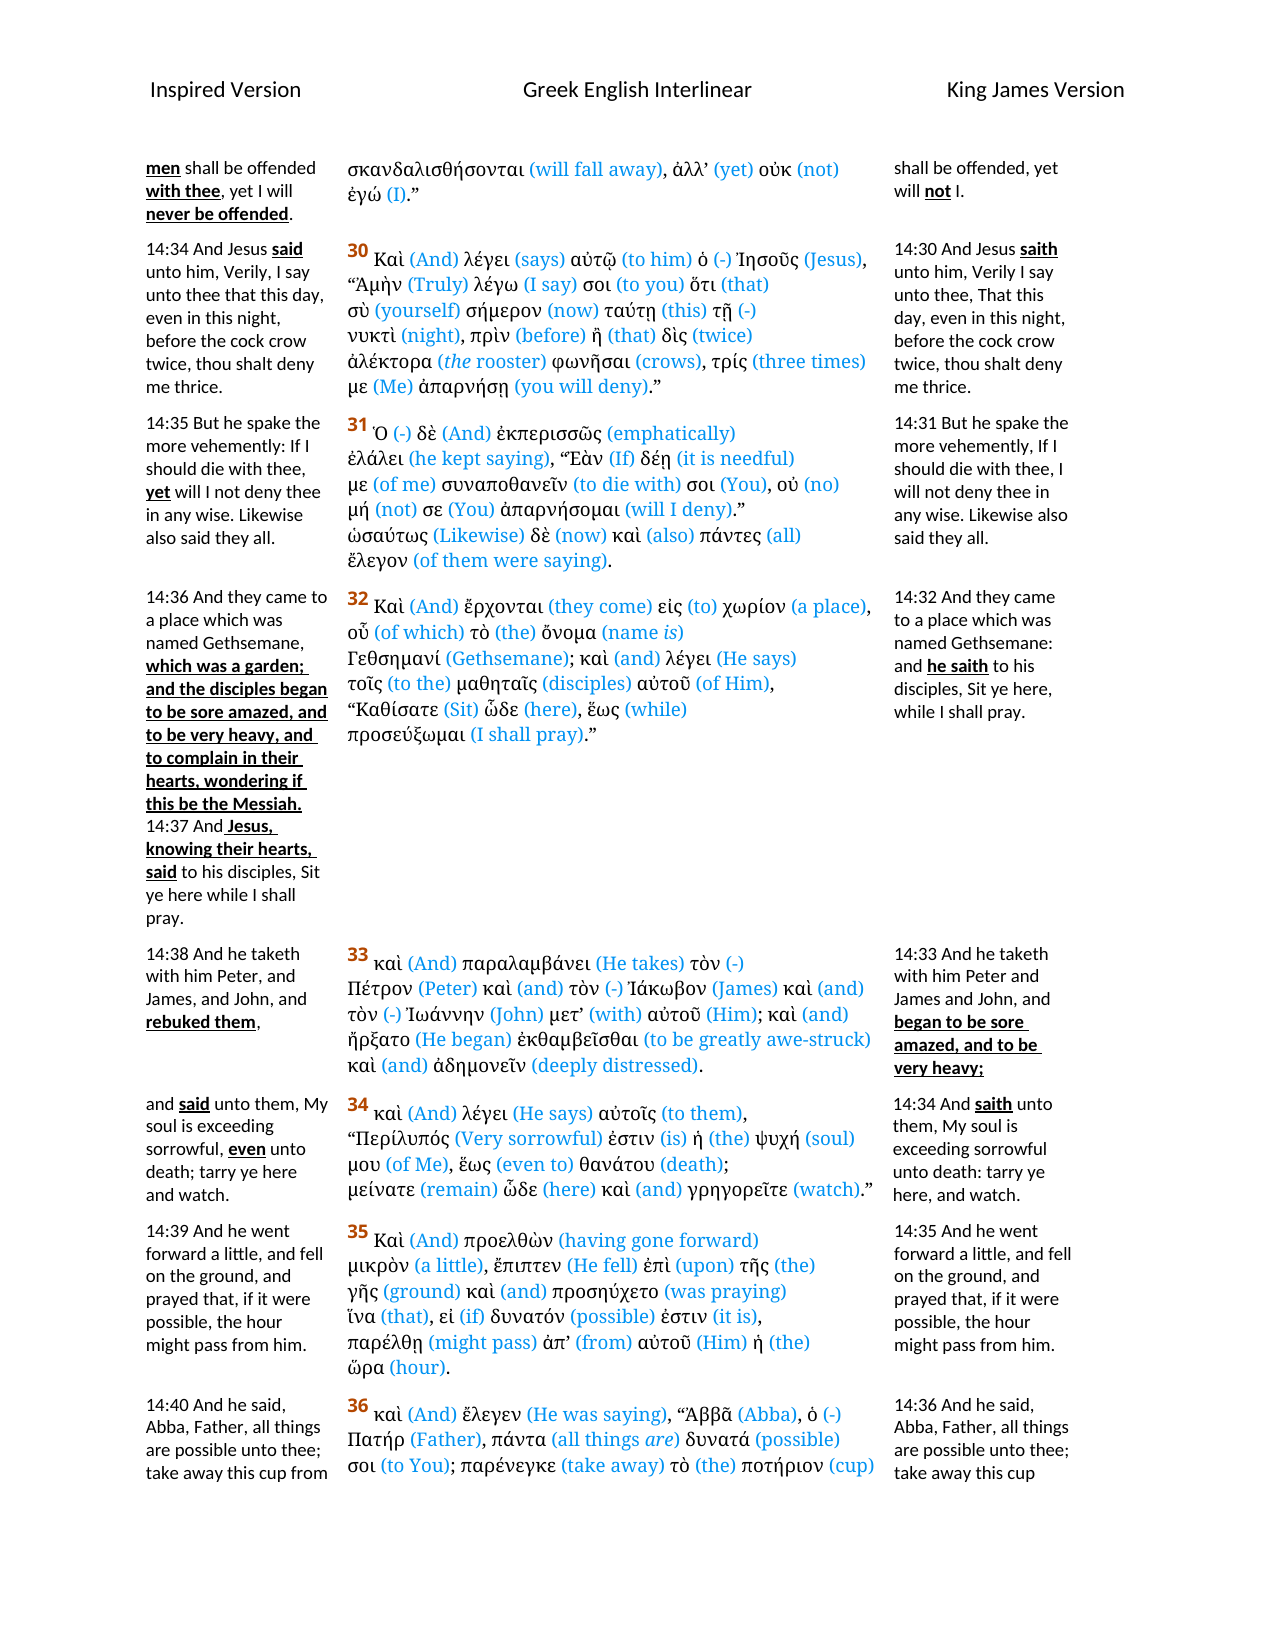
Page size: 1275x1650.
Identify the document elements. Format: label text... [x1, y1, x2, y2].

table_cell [134, 1386, 341, 1491]
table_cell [341, 150, 881, 231]
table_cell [341, 1386, 881, 1491]
table_cell 14:38 And he taketh with him Peter, and James, and John, and rebuked them, [134, 935, 341, 1085]
table_cell 14:34 And Jesus said unto him, Verily, I say unto thee that this day, even in this night, before the cock crow twice, thou shalt deny me thrice. [134, 231, 341, 405]
table_cell 32 Καὶ (And) ἔρχονται (they come) εἰς (to) χωρίον (a place), οὗ (of which) τὸ (the) ὄνομα (name is) Γεθσημανί (Gethsemane); καὶ (and) λέγει (He says) τοῖς (to the) μαθηταῖς (disciples) αὐτοῦ (of Him), “Καθίσατε (Sit) ὧδε (here), ἕως (while) προσεύξωμαι (I shall pray).” [341, 579, 881, 935]
table_cell 35 Καὶ (And) προελθὼν (having gone forward) μικρὸν (a little), ἔπιπτεν (He fell) ἐπὶ (upon) τῆς (the) γῆς (ground) καὶ (and) προσηύχετο (was praying) ἵνα (that), εἰ (if) δυνατόν (possible) ἐστιν (it is), παρέλθῃ (might pass) ἀπ’ (from) αὐτοῦ (Him) ἡ (the) ὥρα (hour). [341, 1213, 881, 1386]
table_cell 30 Καὶ (And) λέγει (says) αὐτῷ (to him) ὁ (-) Ἰησοῦς (Jesus), “Ἀμὴν (Truly) λέγω (I say) σοι (to you) ὅτι (that) σὺ (yourself) σήμερον (now) ταύτῃ (this) τῇ (-) νυκτὶ (night), πρὶν (before) ἢ (that) δὶς (twice) ἀλέκτορα (the rooster) φωνῆσαι (crows), τρίς (three times) με (Me) ἀπαρνήσῃ (you will deny).” [341, 231, 881, 405]
table_cell 31 Ὁ (-) δὲ (And) ἐκπερισσῶς (emphatically) ἐλάλει (he kept saying), “Ἐὰν (If) δέῃ (it is needful) με (of me) συναποθανεῖν (to die with) σοι (You), οὐ (no) μή (not) σε (You) ἀπαρνήσομαι (will I deny).” ὡσαύτως (Likewise) δὲ (now) καὶ (also) πάντες (all) ἔλεγον (of them were saying). [341, 405, 881, 579]
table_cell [881, 1386, 1087, 1491]
table_cell 14:30 And Jesus saith unto him, Verily I say unto thee, That this day, even in this night, before the cock crow twice, thou shalt deny me thrice. [881, 231, 1087, 405]
table_cell 14:31 But he spake the more vehemently, If I should die with thee, I will not deny thee in any wise. Likewise also said they all. [881, 405, 1087, 579]
table_cell 33 καὶ (And) παραλαμβάνει (He takes) τὸν (-) Πέτρον (Peter) καὶ (and) τὸν (-) Ἰάκωβον (James) καὶ (and) τὸν (-) Ἰωάννην (John) μετ’ (with) αὐτοῦ (Him); καὶ (and) ἤρξατο (He began) ἐκθαμβεῖσθαι (to be greatly awe-struck) καὶ (and) ἀδημονεῖν (deeply distressed). [341, 935, 881, 1085]
table_cell 14:34 And saith unto them, My soul is exceeding sorrowful unto death: tarry ye here, and watch. [881, 1085, 1087, 1212]
table_cell 14:36 And they came to a place which was named Gethsemane, which was a garden; and the disciples began to be sore amazed, and to be very heavy, and to complain in their hearts, wondering if this be the Messiah. 14:37 And Jesus, knowing their hearts, said to his disciples, Sit ye here while I shall pray. [134, 579, 341, 935]
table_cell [134, 150, 341, 231]
table_cell 14:33 And he taketh with him Peter and James and John, and began to be sore amazed, and to be very heavy; [881, 935, 1087, 1085]
table_cell 14:35 But he spake the more vehemently: If I should die with thee, yet will I not deny thee in any wise. Likewise also said they all. [134, 405, 341, 579]
table_cell 14:32 And they came to a place which was named Gethsemane: and he saith to his disciples, Sit ye here, while I shall pray. [881, 579, 1087, 935]
table_cell and said unto them, My soul is exceeding sorrowful, even unto death; tarry ye here and watch. [134, 1085, 341, 1212]
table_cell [881, 150, 1087, 231]
table_cell 34 καὶ (And) λέγει (He says) αὐτοῖς (to them), “Περίλυπός (Very sorrowful) ἐστιν (is) ἡ (the) ψυχή (soul) μου (of Me), ἕως (even to) θανάτου (death); μείνατε (remain) ὧδε (here) καὶ (and) γρηγορεῖτε (watch).” [341, 1085, 881, 1212]
table_cell 14:35 And he went forward a little, and fell on the ground, and prayed that, if it were possible, the hour might pass from him. [881, 1213, 1087, 1386]
table_cell 14:39 And he went forward a little, and fell on the ground, and prayed that, if it were possible, the hour might pass from him. [134, 1213, 341, 1386]
